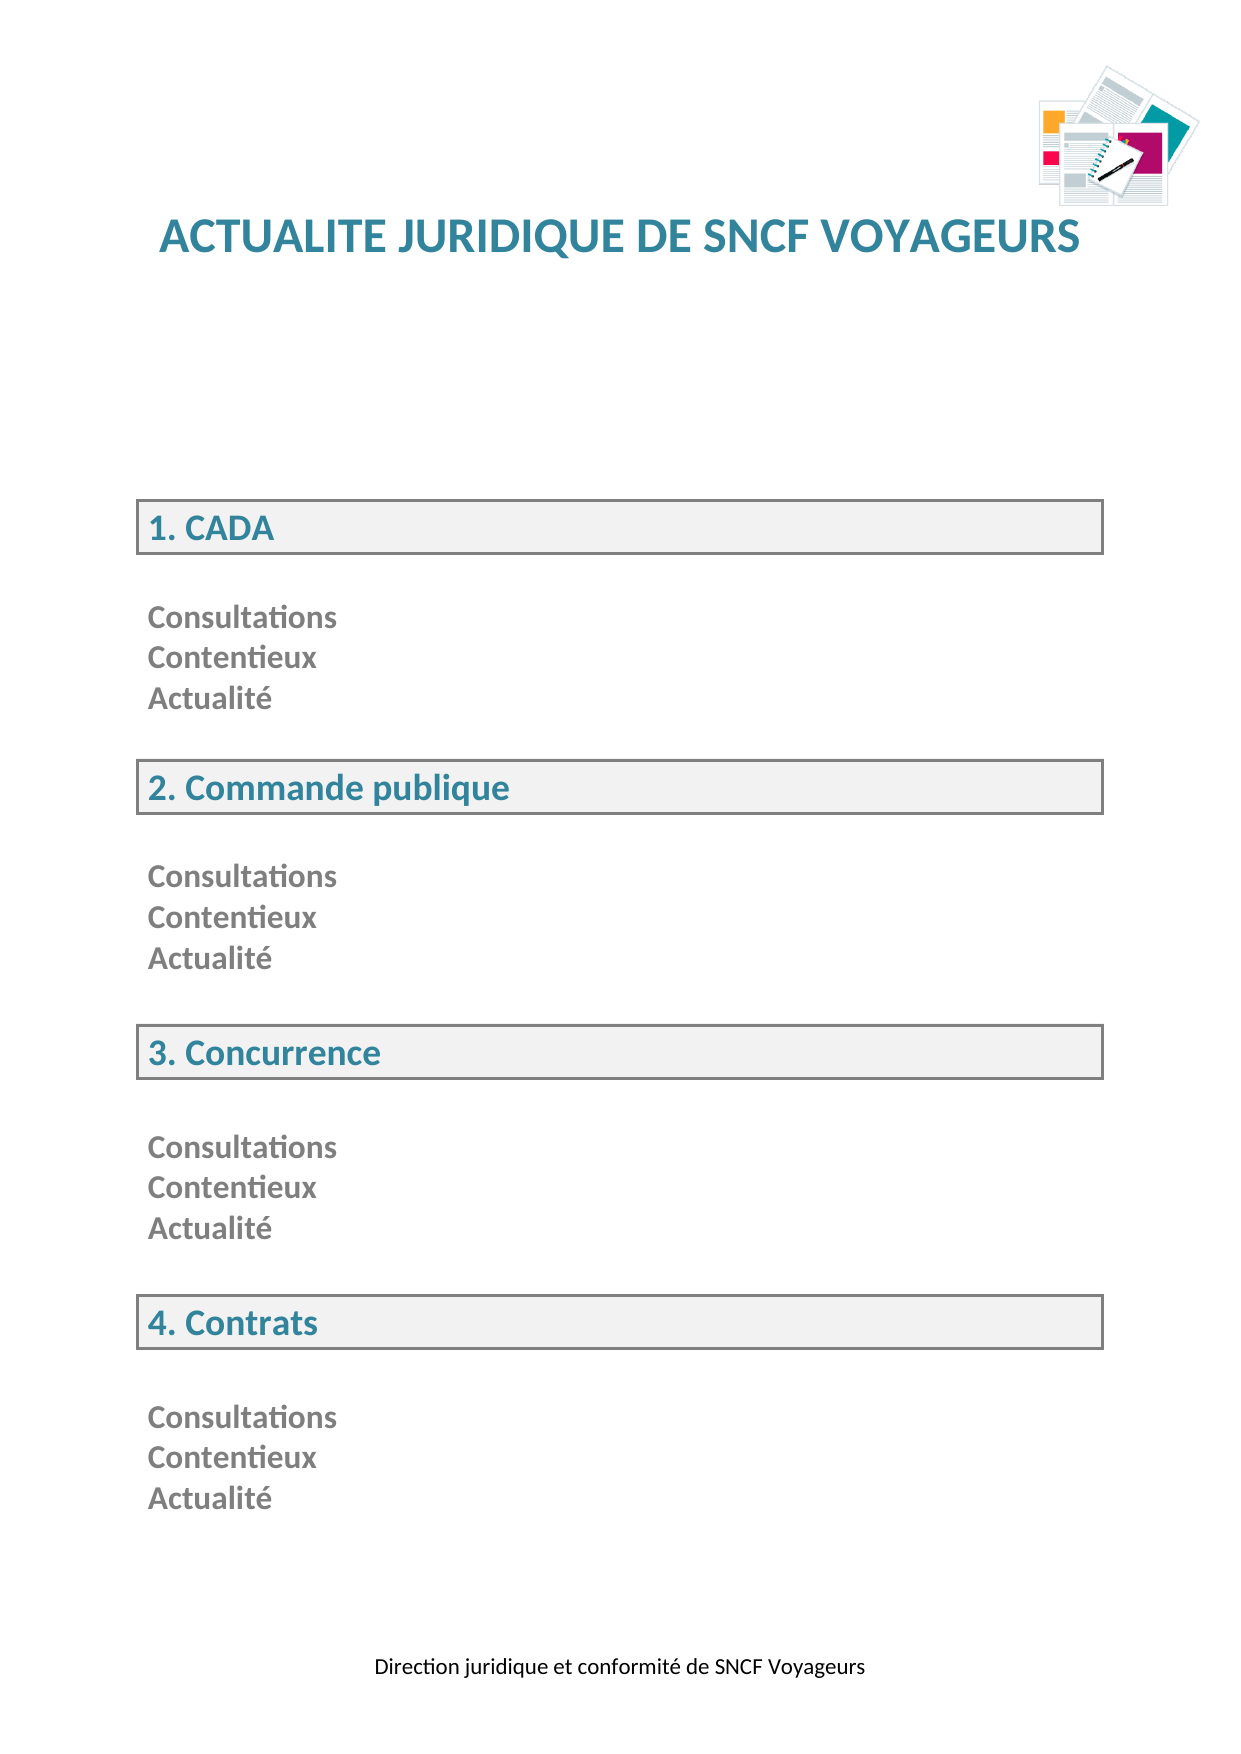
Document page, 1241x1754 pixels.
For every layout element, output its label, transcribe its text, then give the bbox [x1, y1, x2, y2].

text 4. Contrats [139, 1297, 1101, 1347]
text Contentieux [148, 636, 1093, 677]
text Actualité [148, 677, 1093, 718]
text Actualité [148, 937, 1093, 978]
text ACTUALITE JURIDIQUE DE SNCF VOYAGEURS [148, 204, 1093, 265]
text Contentieux [148, 896, 1093, 937]
text Consultations [148, 856, 1093, 896]
text Contentieux [148, 1436, 1093, 1477]
text 2. Commande publique [139, 762, 1101, 812]
text 1. CADA [139, 502, 1101, 552]
text Consultations [148, 596, 1093, 636]
text Contentieux [148, 1166, 1093, 1207]
picture [1038, 65, 1200, 206]
text Actualité [148, 1207, 1093, 1248]
text Consultations [148, 1126, 1093, 1166]
text Actualité [148, 1477, 1093, 1518]
text Consultations [148, 1396, 1093, 1436]
text 3. Concurrence [139, 1027, 1101, 1077]
